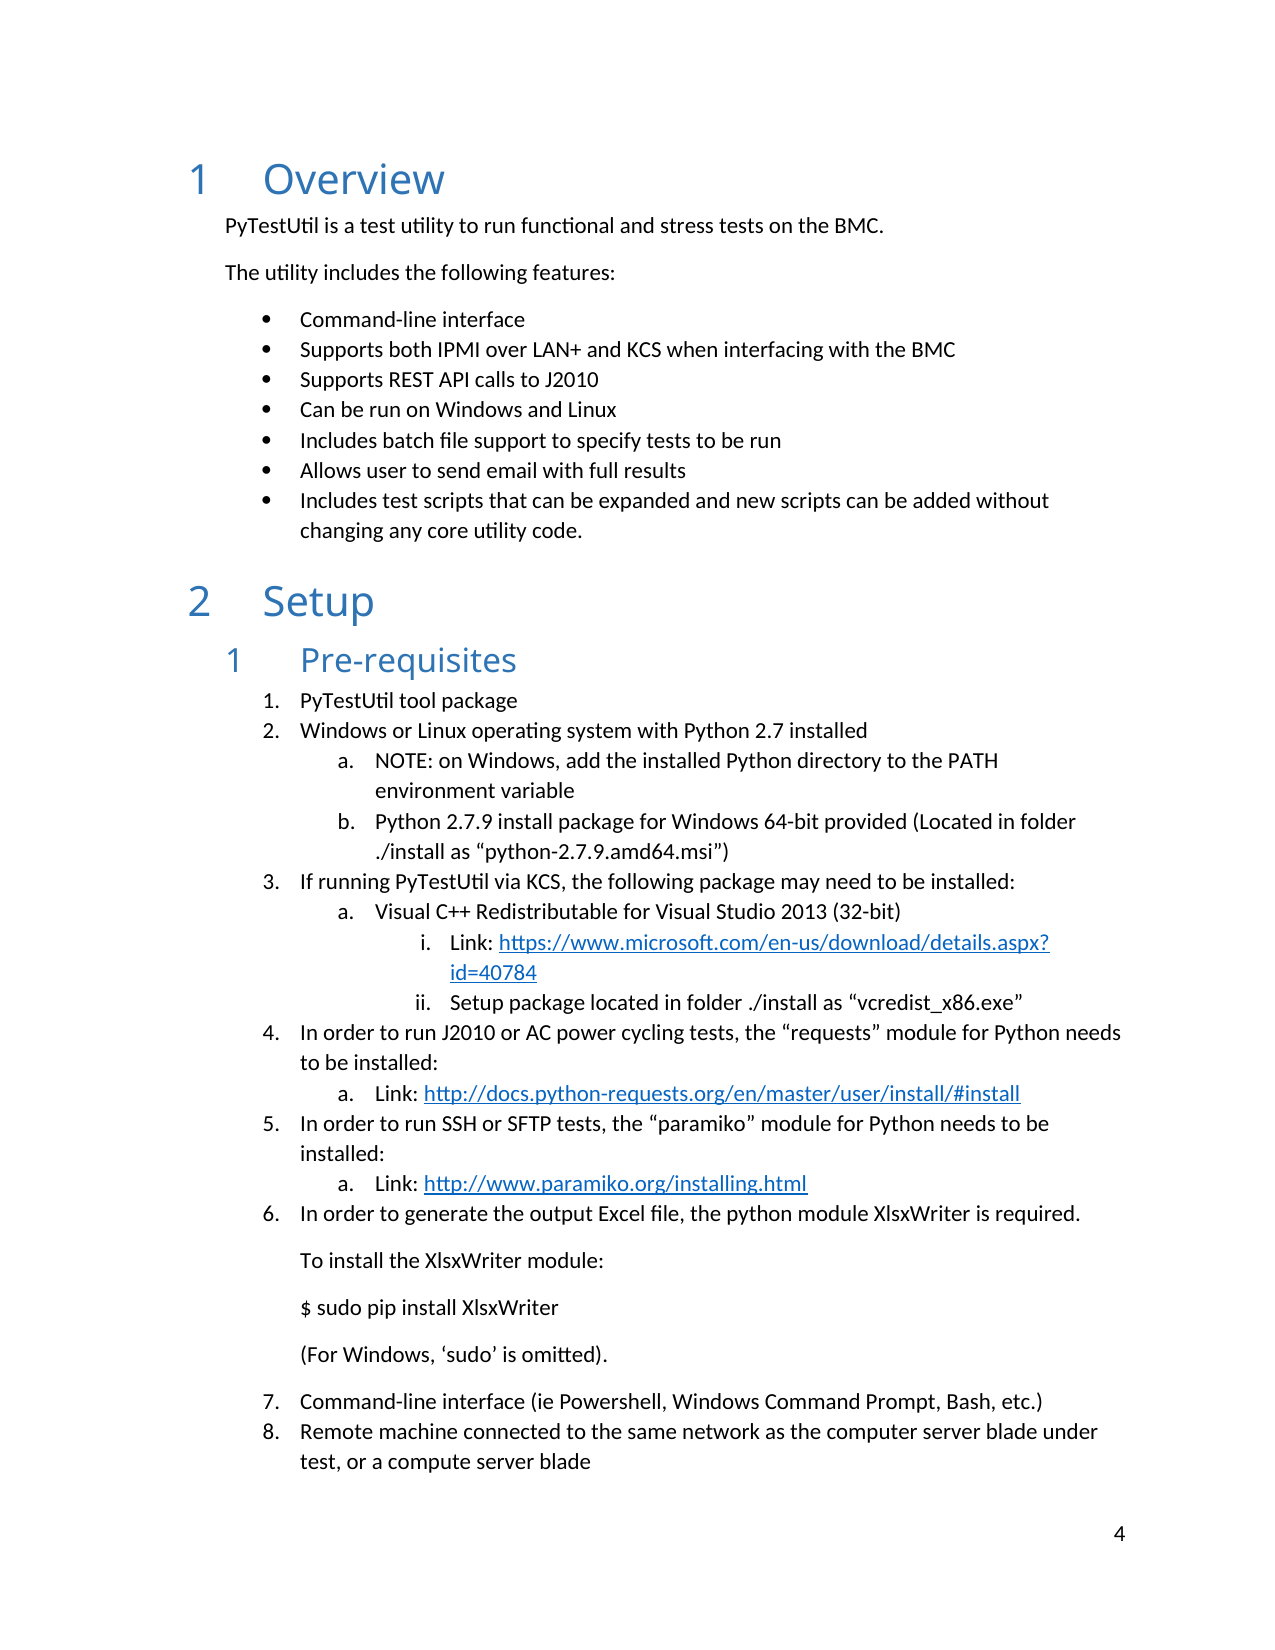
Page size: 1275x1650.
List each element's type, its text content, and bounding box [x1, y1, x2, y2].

list PyTestUtil tool package [262, 686, 1125, 714]
list In order to run SSH or SFTP tests, the “paramiko” module for Python needs to be installed: [262, 1109, 1125, 1167]
list Python 2.7.9 install package for Windows 64-bit provided (Located in folder ./install as “python-2.7.9.amd64.msi”) [337, 807, 1125, 865]
subtitle Overview [187, 150, 1125, 207]
text $ sudo pip install XlsxWriter [300, 1293, 1125, 1321]
text PyTestUtil is a test utility to run functional and stress tests on the BMC. [225, 211, 1125, 239]
text The utility includes the following features: [225, 258, 1125, 286]
list Link: http://www.paramiko.org/installing.html [337, 1169, 1125, 1197]
list Link: https://www.microsoft.com/en-us/download/details.aspx?id=40784 [431, 928, 1125, 986]
list Includes test scripts that can be expanded and new scripts can be added without changing any core utility code. [262, 486, 1125, 544]
list Link: http://docs.python-requests.org/en/master/user/install/#install [337, 1079, 1125, 1107]
list Supports both IPMI over LAN+ and KCS when interfacing with the BMC [262, 335, 1125, 363]
text (For Windows, ‘sudo’ is omitted). [300, 1340, 1125, 1368]
list Command-line interface [262, 305, 1125, 333]
list Setup package located in folder ./install as “vcredist_x86.exe” [431, 988, 1125, 1016]
list In order to generate the output Excel file, the python module XlsxWriter is required. [262, 1199, 1125, 1228]
list Includes batch file support to specify tests to be run [262, 426, 1125, 454]
list NOTE: on Windows, add the installed Python directory to the PATH environment variable [337, 746, 1125, 805]
text To install the XlsxWriter module: [300, 1246, 1125, 1274]
list In order to run J2010 or AC power cycling tests, the “requests” module for Python needs to be installed: [262, 1018, 1125, 1077]
list Can be run on Windows and Linux [262, 396, 1125, 424]
list Allows user to send email with full results [262, 456, 1125, 484]
list Supports REST API calls to J2010 [262, 365, 1125, 393]
list Windows or Linux operating system with Python 2.7 installed [262, 716, 1125, 744]
list Remote machine connected to the same network as the computer server blade under test, or a compute server blade [262, 1417, 1125, 1476]
subtitle Pre-requisites [225, 637, 1125, 682]
subtitle Setup [187, 572, 1125, 628]
list Command-line interface (ie Powershell, Windows Command Prompt, Bash, etc.) [262, 1387, 1125, 1415]
list Visual C++ Redistributable for Visual Studio 2013 (32-bit) [337, 897, 1125, 926]
list If running PyTestUtil via KCS, the following package may need to be installed: [262, 867, 1125, 895]
